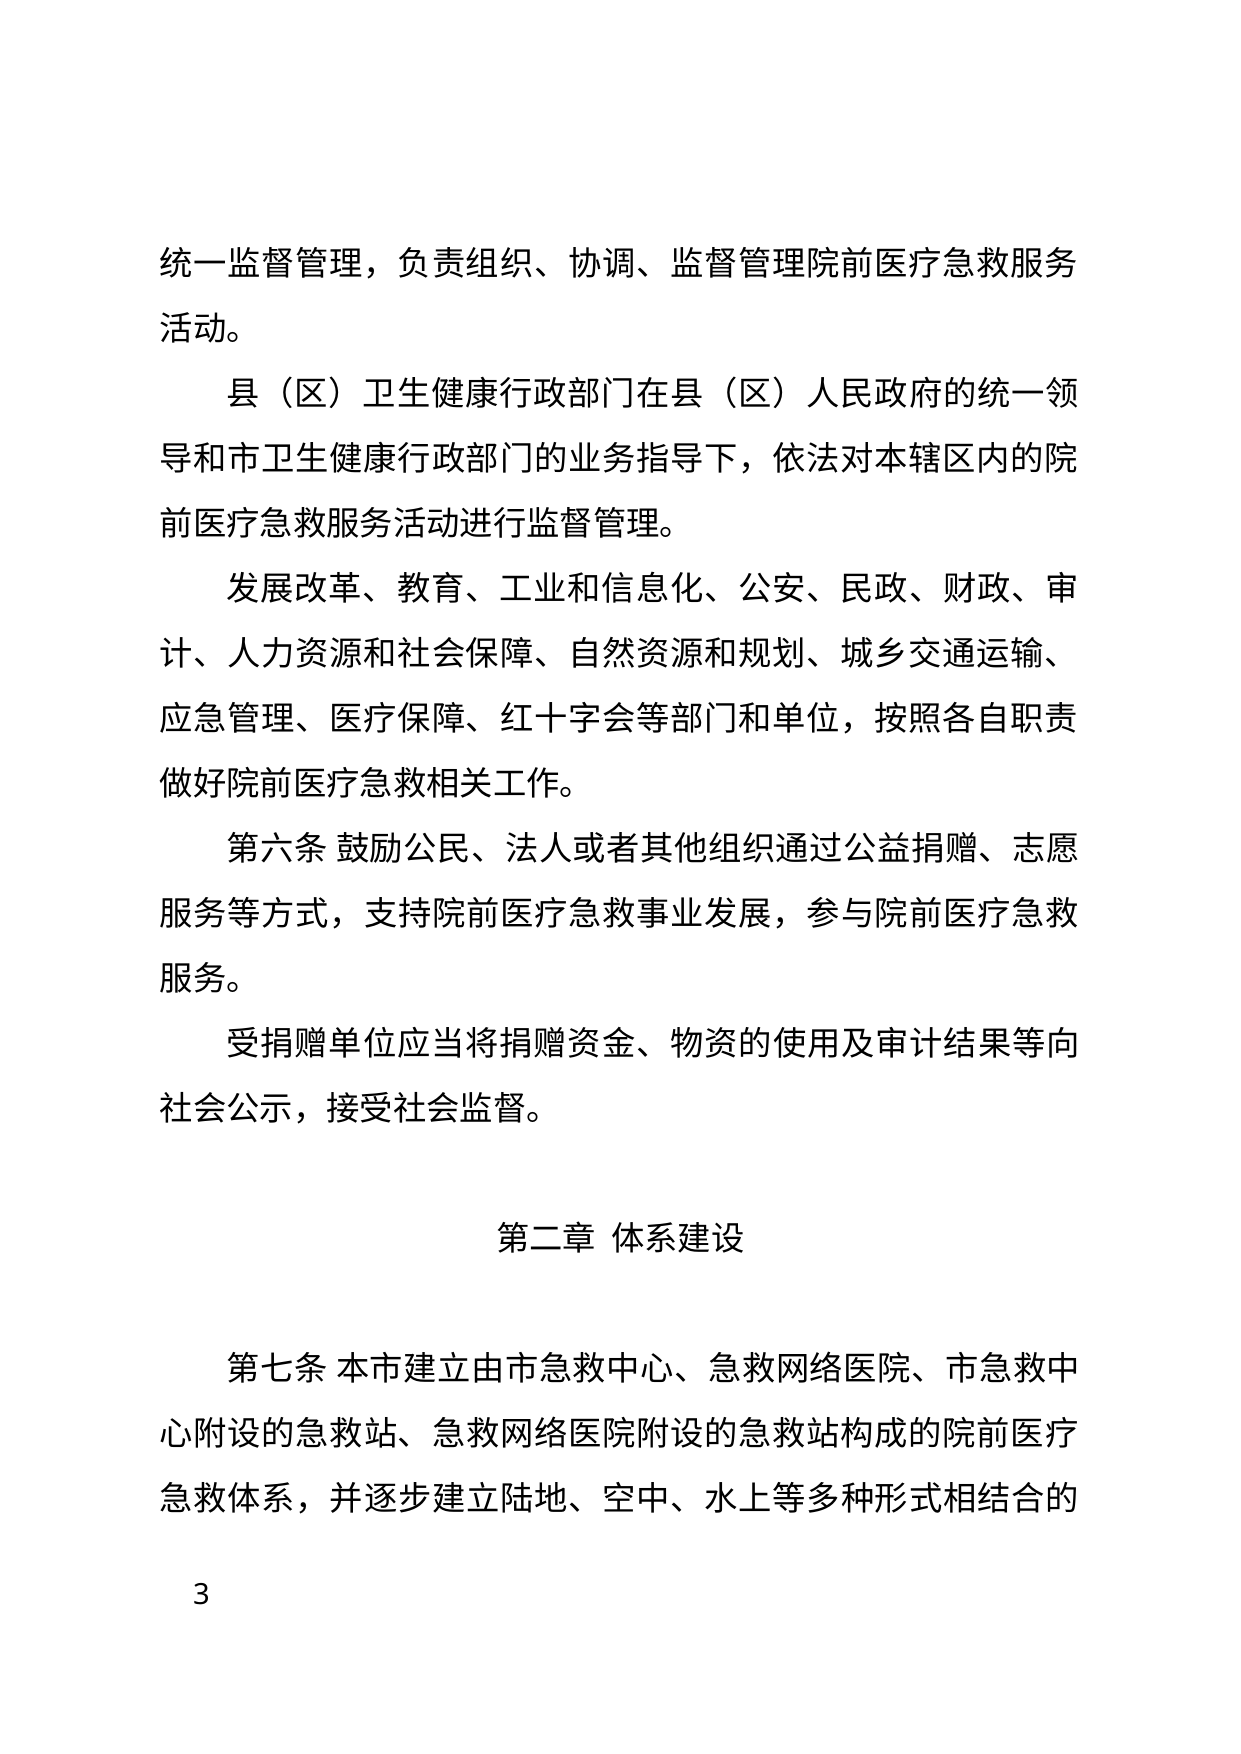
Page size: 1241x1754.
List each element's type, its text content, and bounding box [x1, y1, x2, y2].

text 第六条 鼓励公民、法人或者其他组织通过公益捐赠、志愿服务等方式，支持院前医疗急救事业发展，参与院前医疗急救服务。 [159, 813, 1081, 1008]
text 县（区）卫生健康行政部门在县（区）人民政府的统一领导和市卫生健康行政部门的业务指导下，依法对本辖区内的院前医疗急救服务活动进行监督管理。 [159, 358, 1081, 553]
text 第二章 体系建设 [159, 1203, 1081, 1268]
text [159, 1333, 1081, 1528]
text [159, 228, 1081, 358]
text 受捐赠单位应当将捐赠资金、物资的使用及审计结果等向社会公示，接受社会监督。 [159, 1008, 1081, 1138]
text 发展改革、教育、工业和信息化、公安、民政、财政、审计、人力资源和社会保障、自然资源和规划、城乡交通运输、应急管理、医疗保障、红十字会等部门和单位，按照各自职责做好院前医疗急救相关工作。 [159, 553, 1081, 813]
